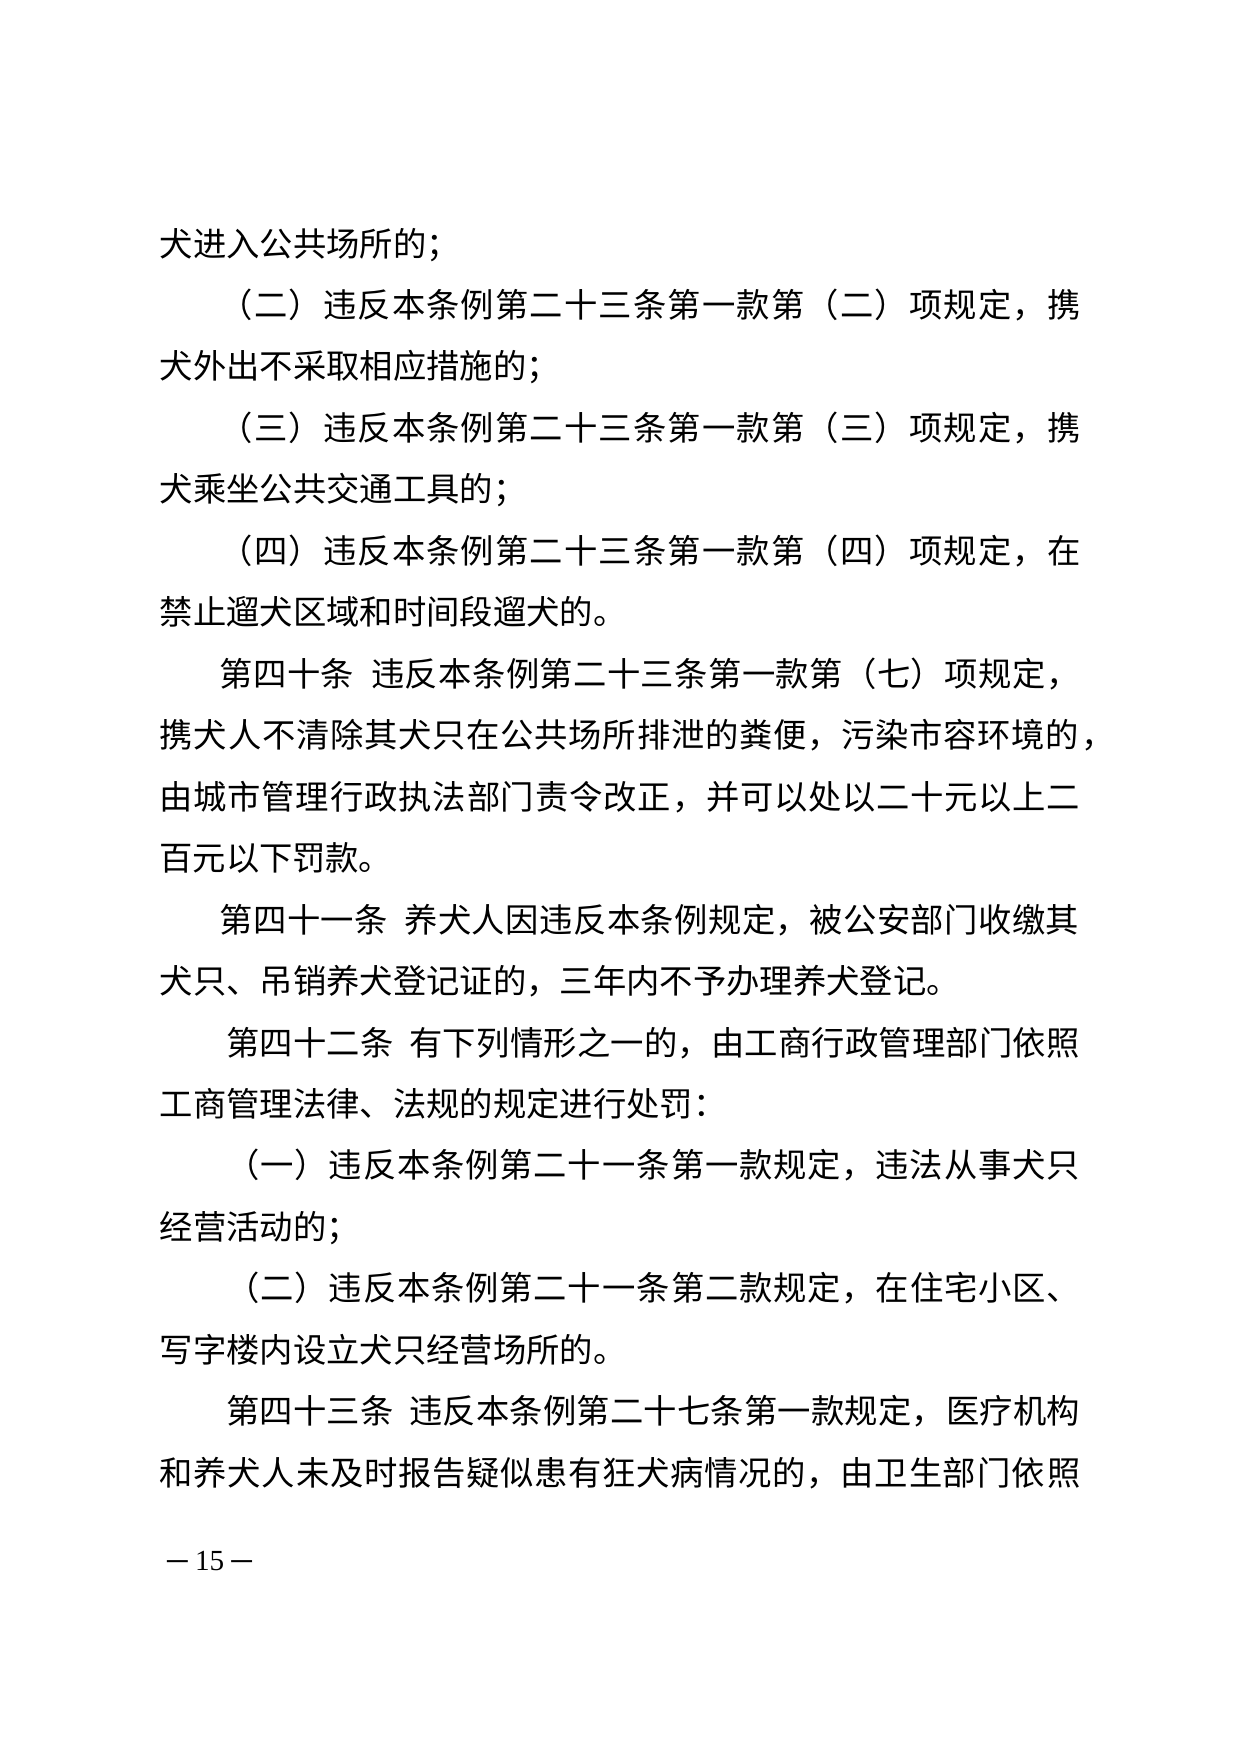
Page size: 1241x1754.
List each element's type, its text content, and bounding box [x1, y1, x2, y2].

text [159, 1374, 1081, 1497]
text （二）违反本条例第二十三条第一款第（二）项规定，携犬外出不采取相应措施的； [159, 268, 1081, 391]
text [159, 207, 1081, 268]
text （一）违反本条例第二十一条第一款规定，违法从事犬只经营活动的； [159, 1129, 1081, 1252]
text 第四十一条 养犬人因违反本条例规定，被公安部门收缴其犬只、吊销养犬登记证的，三年内不予办理养犬登记。 [159, 883, 1081, 1006]
text 第四十二条 有下列情形之一的，由工商行政管理部门依照工商管理法律、法规的规定进行处罚： [159, 1006, 1081, 1129]
text （三）违反本条例第二十三条第一款第（三）项规定，携犬乘坐公共交通工具的； [159, 391, 1081, 514]
text （二）违反本条例第二十一条第二款规定，在住宅小区、写字楼内设立犬只经营场所的。 [159, 1252, 1081, 1374]
text 第四十条 违反本条例第二十三条第一款第（七）项规定，携犬人不清除其犬只在公共场所排泄的粪便，污染市容环境的，由城市管理行政执法部门责令改正，并可以处以二十元以上二百元以下罚款。 [159, 637, 1081, 883]
text （四）违反本条例第二十三条第一款第（四）项规定，在禁止遛犬区域和时间段遛犬的。 [159, 514, 1081, 637]
